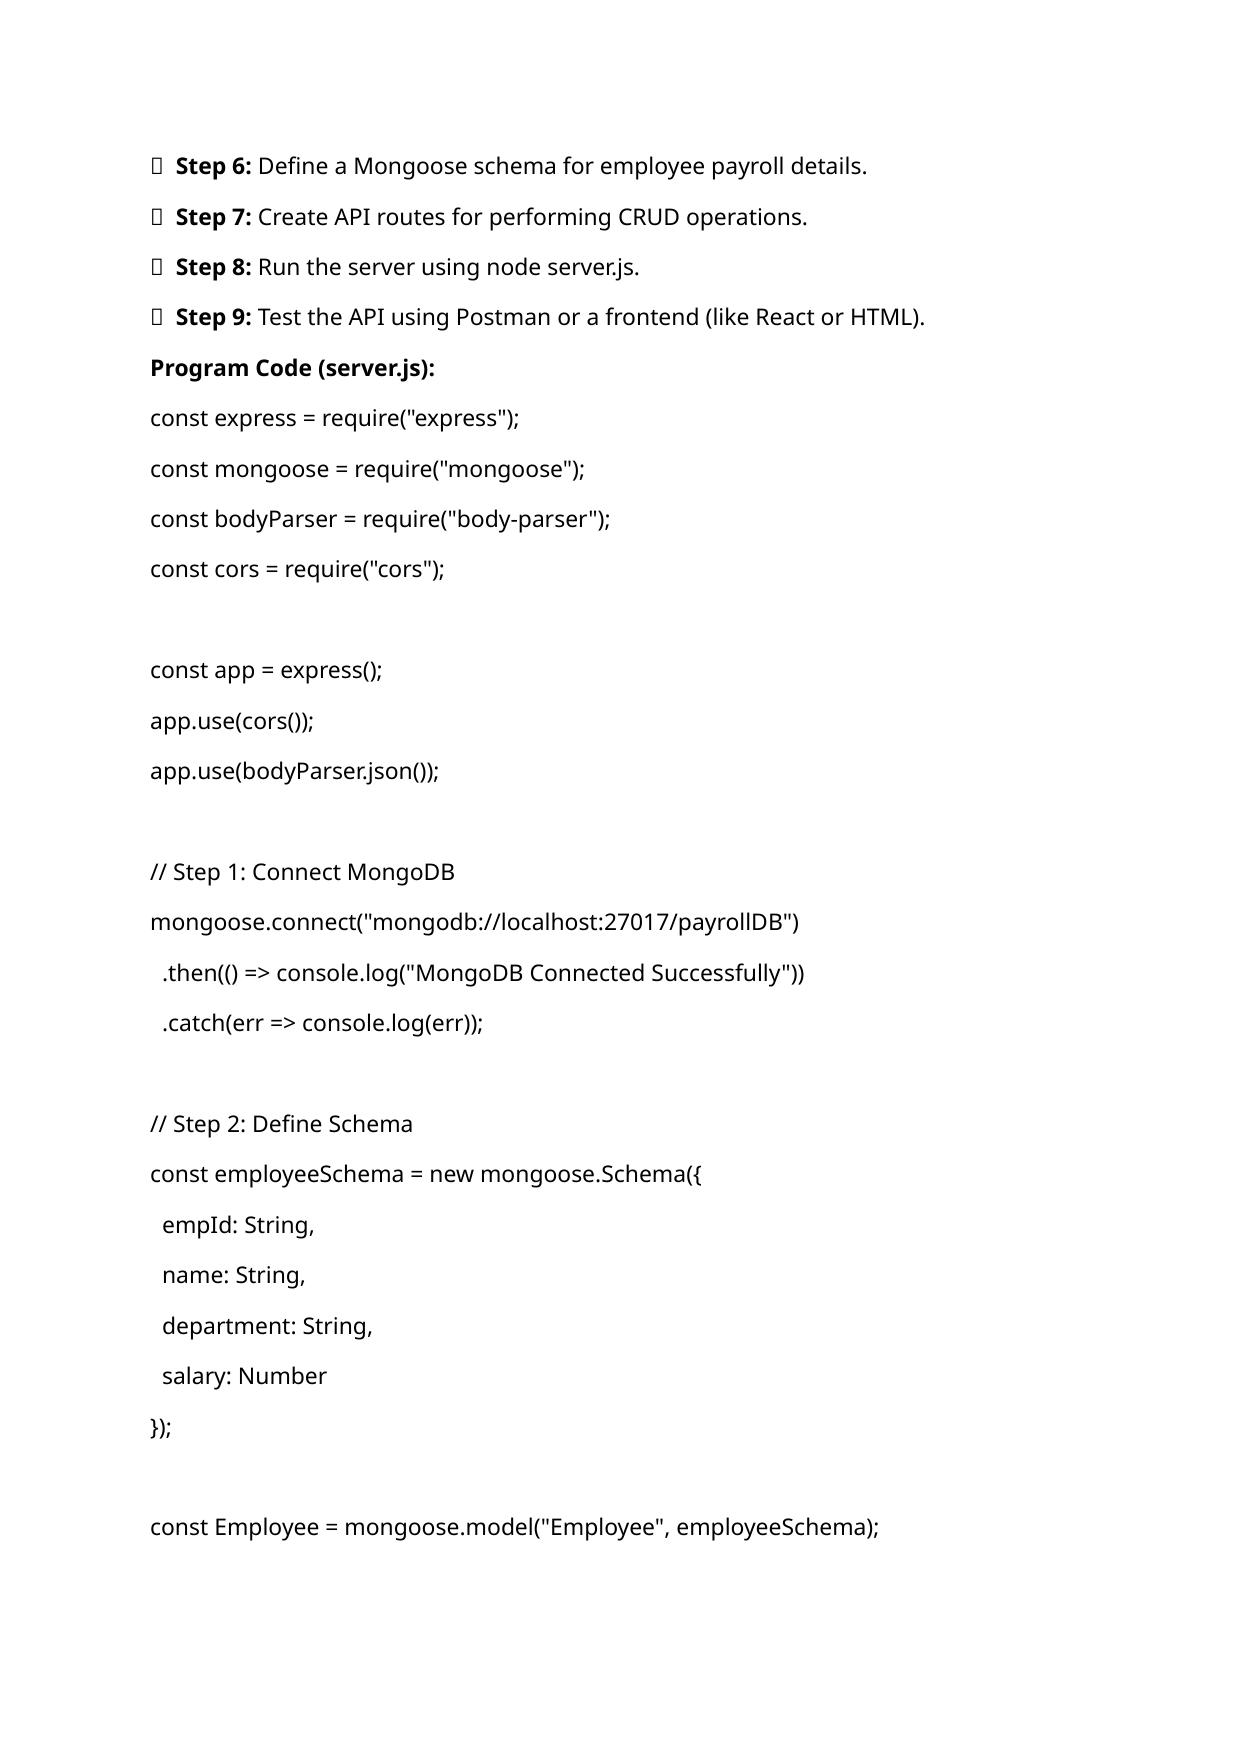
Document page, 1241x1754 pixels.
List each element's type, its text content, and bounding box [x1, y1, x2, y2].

text const Employee = mongoose.model("Employee", employeeSchema); [150, 1511, 1090, 1542]
text const mongoose = require("mongoose"); [150, 452, 1090, 484]
text app.use(cors()); [150, 704, 1090, 736]
text  Step 6: Define a Mongoose schema for employee payroll details. [150, 150, 1090, 181]
text  Step 8: Run the server using node server.js. [150, 251, 1090, 282]
text .catch(err => console.log(err)); [150, 1007, 1090, 1038]
text empId: String, [150, 1209, 1090, 1240]
text mongoose.connect("mongodb://localhost:27017/payrollDB") [150, 906, 1090, 937]
text name: String, [150, 1259, 1090, 1290]
text department: String, [150, 1309, 1090, 1341]
text const employeeSchema = new mongoose.Schema({ [150, 1158, 1090, 1189]
text }); [150, 1410, 1090, 1442]
text // Step 2: Define Schema [150, 1108, 1090, 1139]
text const express = require("express"); [150, 402, 1090, 433]
text Program Code (server.js): [150, 352, 1090, 383]
text salary: Number [150, 1360, 1090, 1391]
text  Step 7: Create API routes for performing CRUD operations. [150, 200, 1090, 232]
text .then(() => console.log("MongoDB Connected Successfully")) [150, 957, 1090, 988]
text  Step 9: Test the API using Postman or a frontend (like React or HTML). [150, 301, 1090, 332]
text // Step 1: Connect MongoDB [150, 856, 1090, 887]
text const bodyParser = require("body-parser"); [150, 503, 1090, 534]
text const cors = require("cors"); [150, 553, 1090, 584]
text const app = express(); [150, 654, 1090, 685]
text app.use(bodyParser.json()); [150, 755, 1090, 786]
